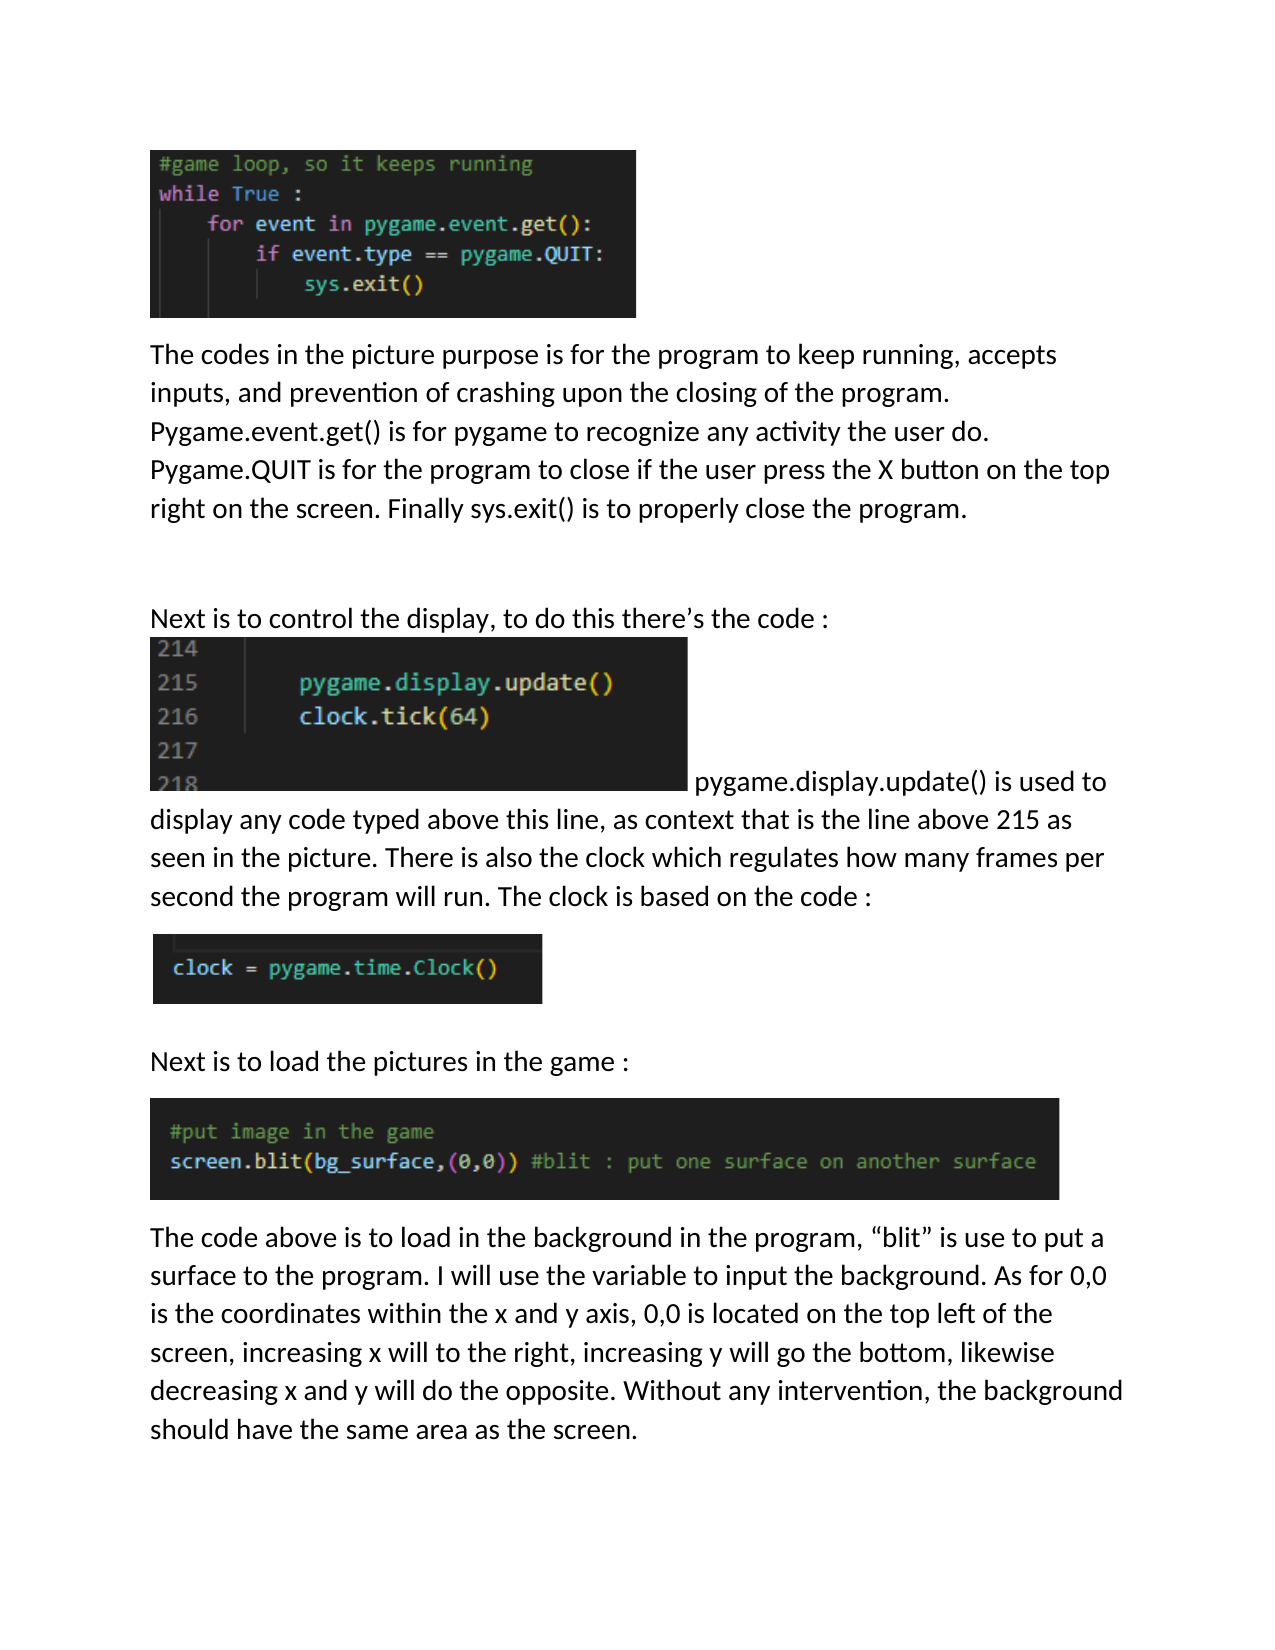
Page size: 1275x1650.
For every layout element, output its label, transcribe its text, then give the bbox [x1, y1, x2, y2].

picture [150, 1098, 1060, 1200]
text Next is to load the pictures in the game : [150, 1043, 1125, 1079]
picture [150, 637, 688, 791]
picture [150, 150, 637, 318]
picture [151, 934, 543, 1004]
text The codes in the picture purpose is for the program to keep running, accepts inputs, and prevention of crashing upon the closing of the program. Pygame.event.get() is for pygame to recognize any activity the user do. Pygame.QUIT is for the program to close if the user press the X button on the top right on the screen. Finally sys.exit() is to properly close the program. [150, 336, 1125, 525]
text The code above is to load in the background in the program, “blit” is use to put a surface to the program. I will use the variable to input the background. As for 0,0 is the coordinates within the x and y axis, 0,0 is located on the top left of the screen, increasing x will to the right, increasing y will go the bottom, likewise decreasing x and y will do the opposite. Without any intervention, the background should have the same area as the screen. [150, 1219, 1125, 1447]
